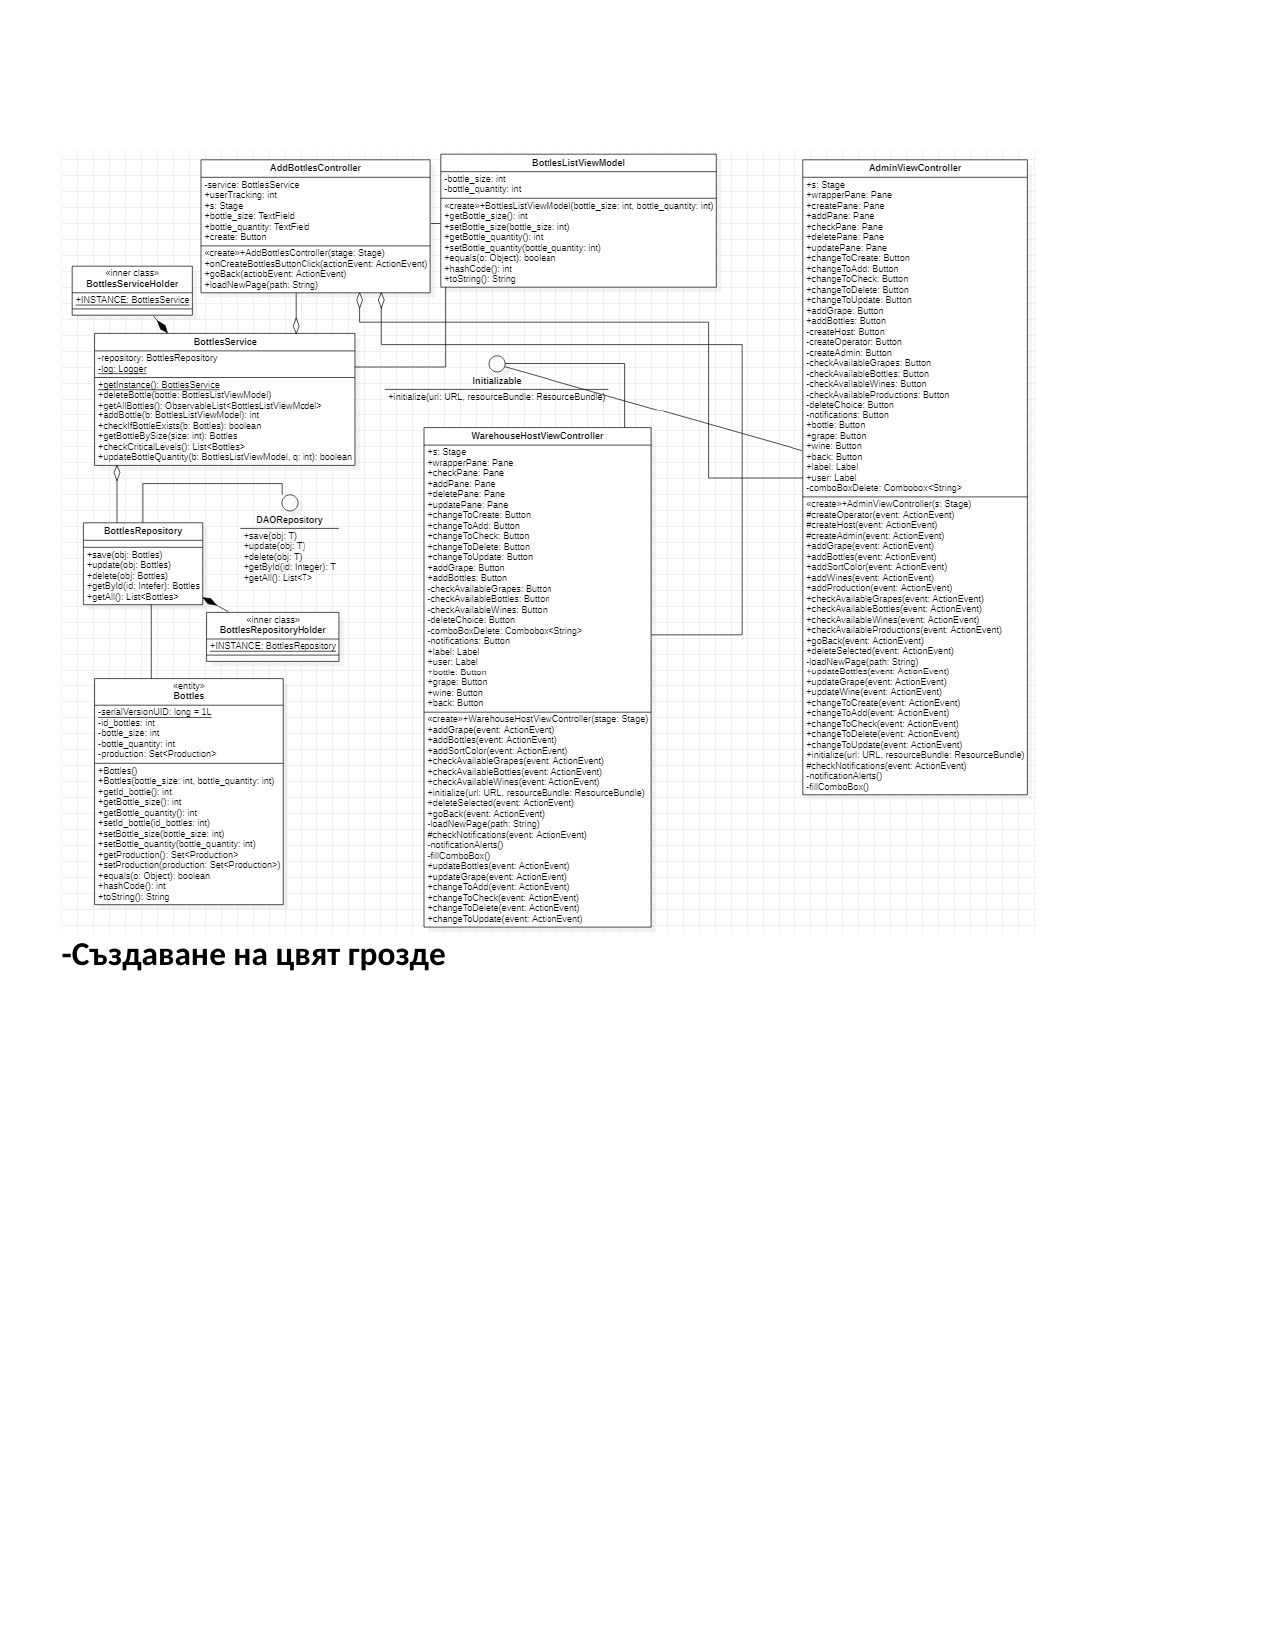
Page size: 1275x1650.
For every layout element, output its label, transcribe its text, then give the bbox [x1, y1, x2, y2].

picture [61, 150, 1037, 933]
text -Създаване на цвят грозде [61, 933, 1125, 974]
